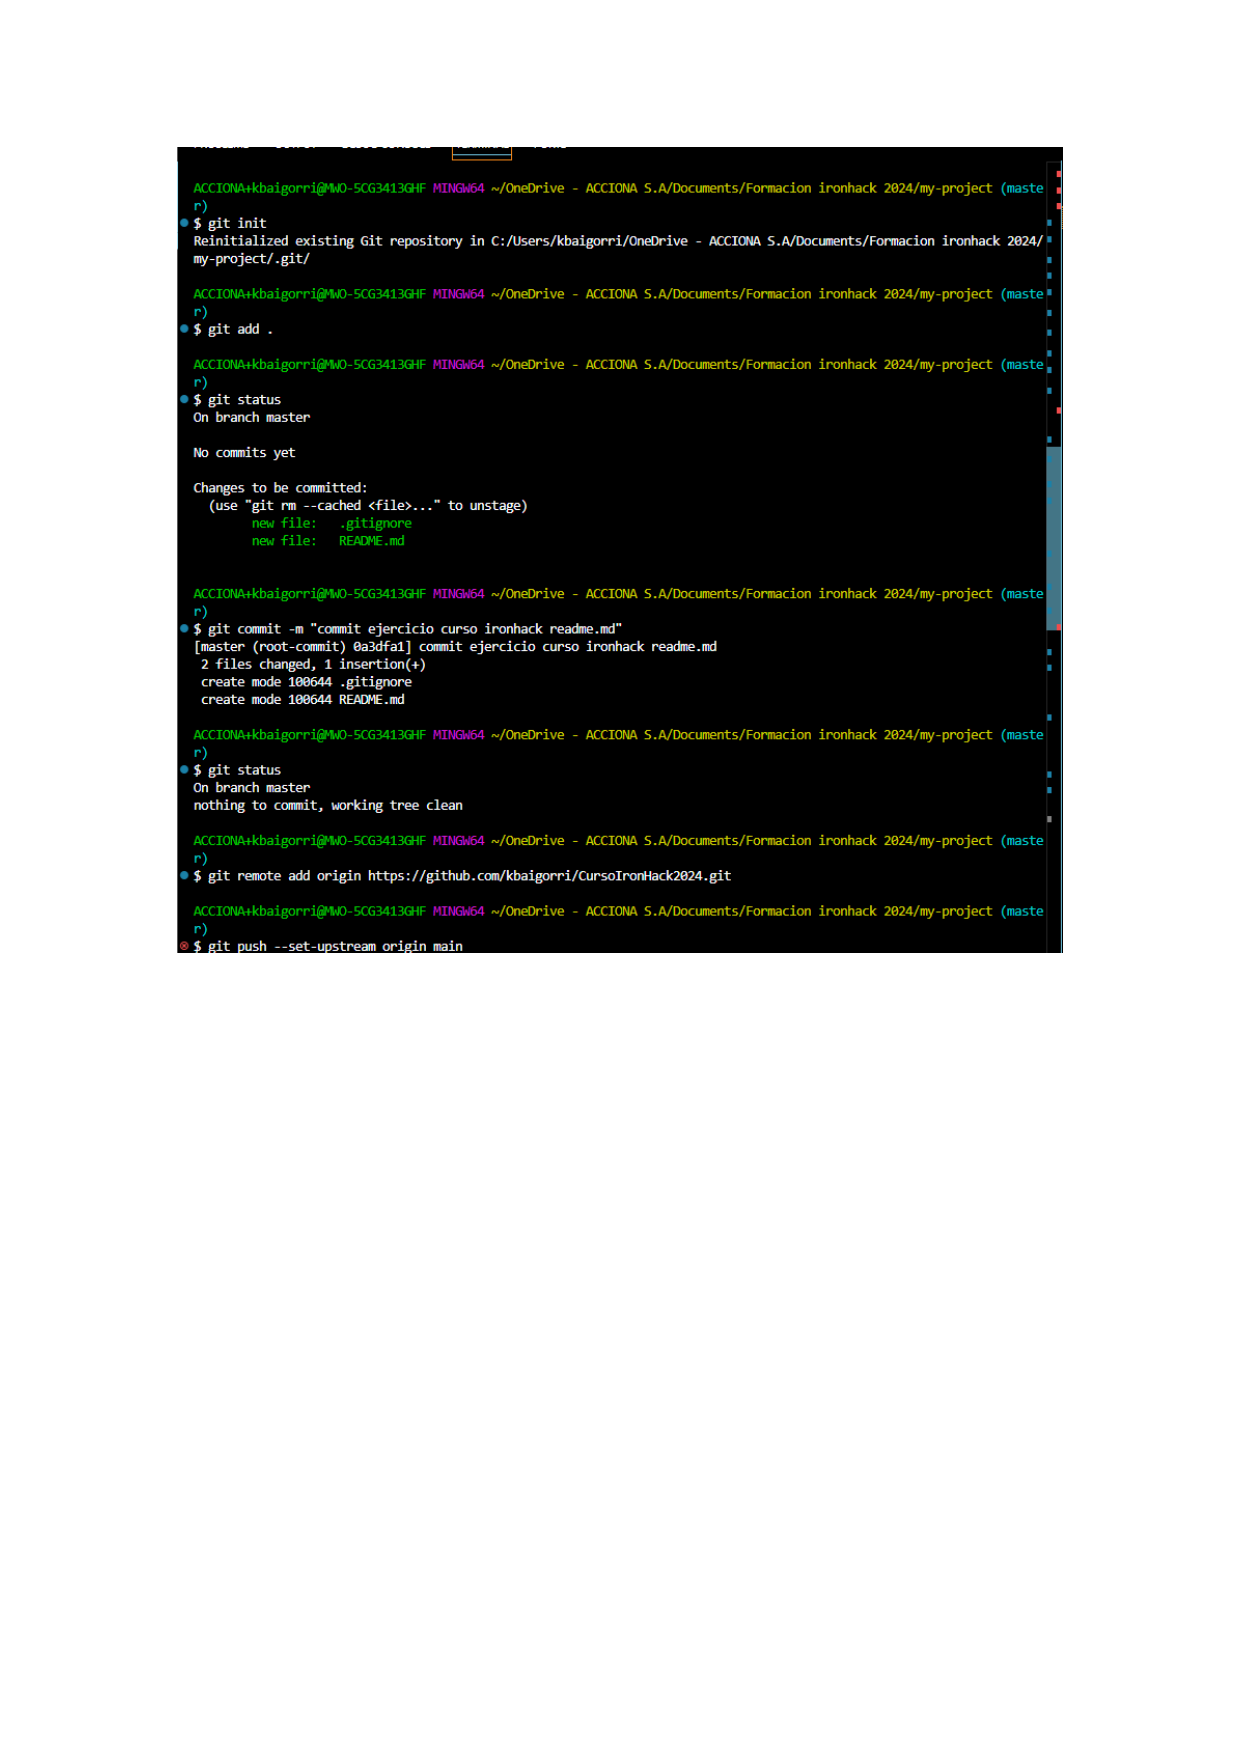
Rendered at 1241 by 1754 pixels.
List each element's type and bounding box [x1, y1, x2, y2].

picture [177, 147, 1063, 953]
